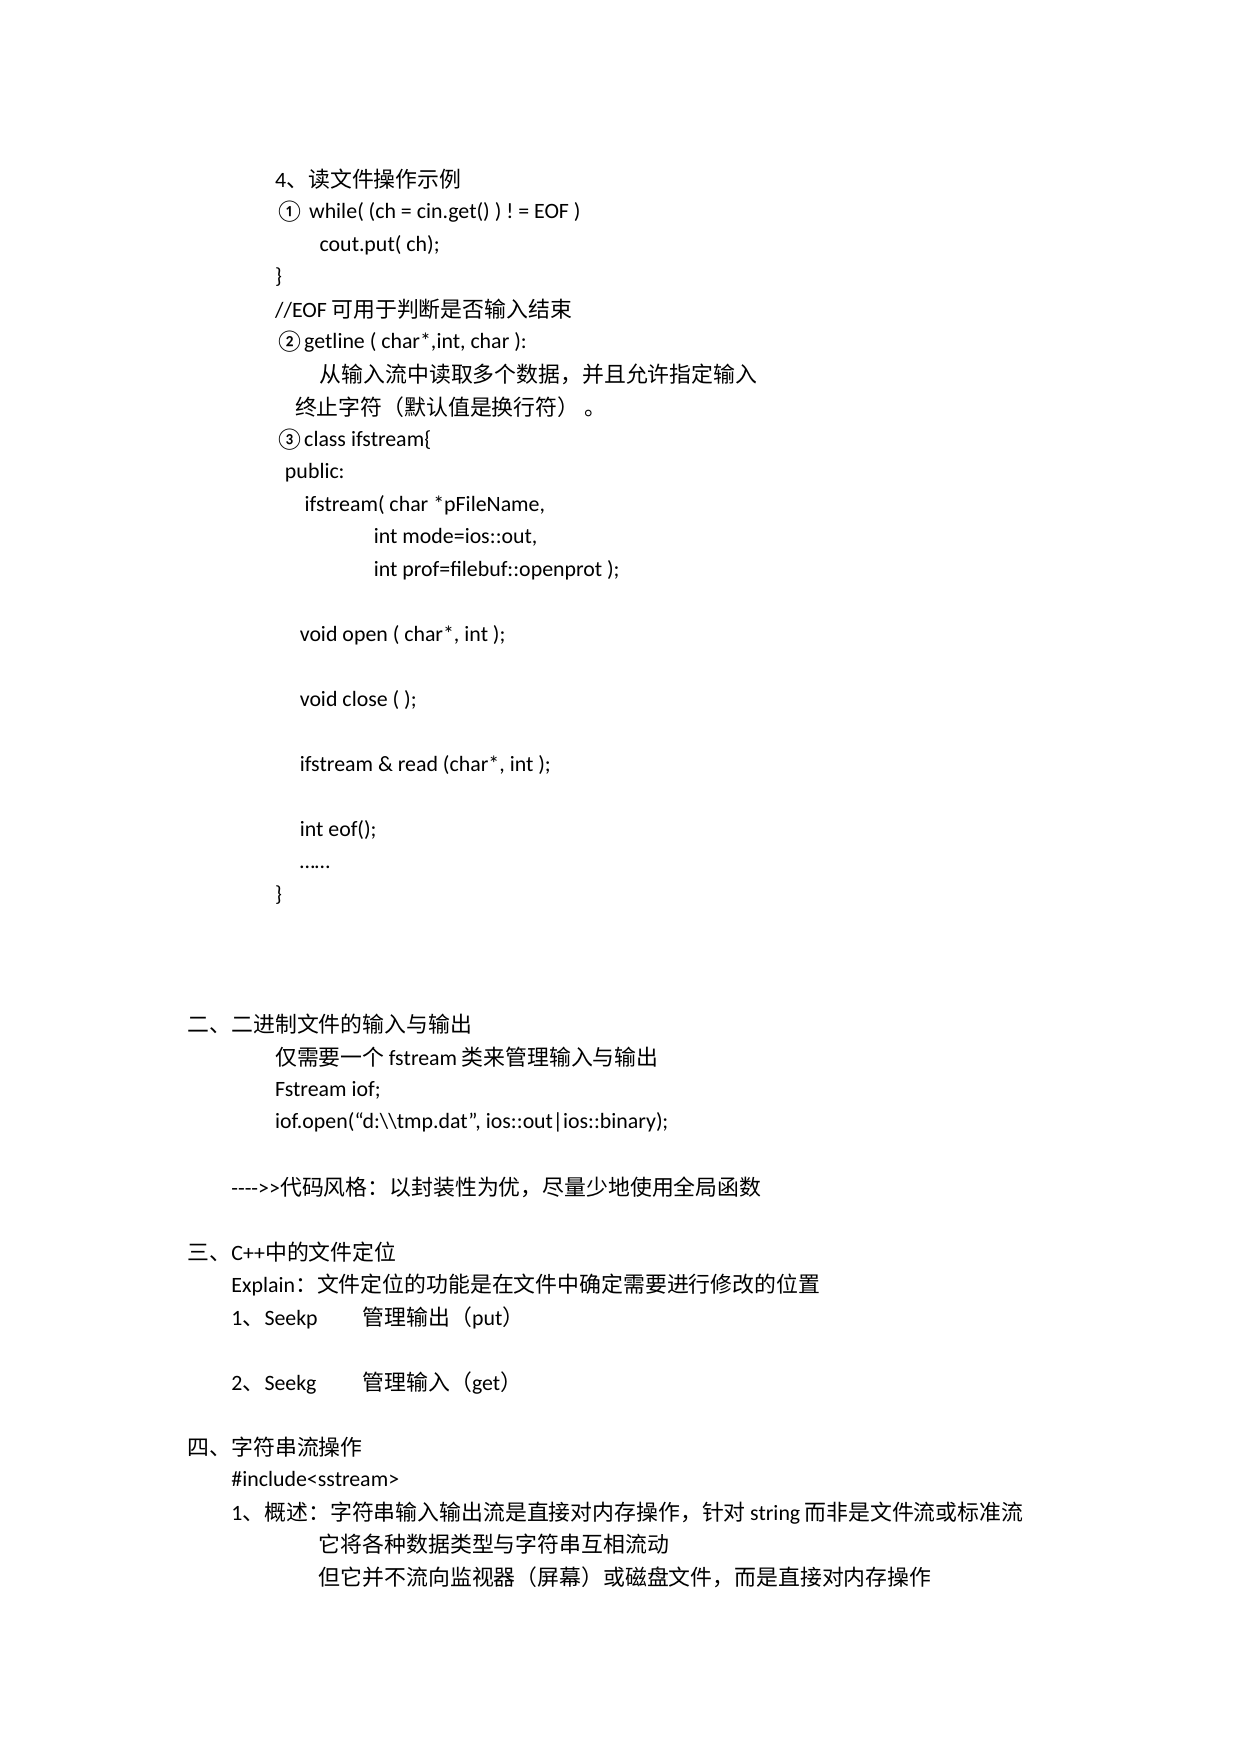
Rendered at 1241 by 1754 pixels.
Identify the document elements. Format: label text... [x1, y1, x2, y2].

list //EOF可用于判断是否输入结束 [275, 292, 1053, 324]
list 终止字符（默认值是换行符） 。 [275, 389, 1053, 422]
list } [275, 259, 1053, 292]
list 仅需要一个fstream类来管理输入与输出 [231, 1039, 1053, 1072]
list ifstream & read (char*, int ); [275, 747, 1053, 779]
list cout.put( ch); [275, 227, 1053, 259]
list ifstream( char *pFileName, [275, 487, 1053, 519]
list public: [275, 454, 1053, 487]
list void open ( char*, int ); [275, 617, 1053, 649]
list } [275, 877, 1053, 909]
list void close ( ); [275, 682, 1053, 714]
list 二进制文件的输入与输出 [187, 1007, 1053, 1039]
list C++中的文件定位 [187, 1234, 1053, 1267]
list Explain：文件定位的功能是在文件中确定需要进行修改的位置 [187, 1267, 1053, 1299]
list iof.open(“d:\\tmp.dat”, ios::out|ios::binary); [231, 1104, 1053, 1137]
list Seekp 管理输出（put） [187, 1299, 1053, 1332]
list ① while( (ch = cin.get() ) ! = EOF ) [275, 194, 1053, 227]
list 概述：字符串输入输出流是直接对内存操作，针对string而非是文件流或标准流 [187, 1494, 1053, 1527]
list 但它并不流向监视器（屏幕）或磁盘文件，而是直接对内存操作 [275, 1559, 1053, 1592]
list Fstream iof; [231, 1072, 1053, 1104]
list #include<sstream> [187, 1462, 1053, 1494]
list ③class ifstream{ [275, 422, 1053, 454]
list int eof(); [275, 812, 1053, 844]
list 字符串流操作 [187, 1429, 1053, 1462]
list int prof=filebuf::openprot ); [275, 552, 1053, 584]
list 从输入流中读取多个数据，并且允许指定输入 [275, 357, 1053, 389]
list int mode=ios::out, [275, 519, 1053, 552]
list Seekg 管理输入（get） [187, 1364, 1053, 1397]
list 读文件操作示例 [231, 162, 1053, 194]
list …… [275, 844, 1053, 877]
list ---->>代码风格：以封装性为优，尽量少地使用全局函数 [187, 1169, 1053, 1202]
list 它将各种数据类型与字符串互相流动 [275, 1527, 1053, 1559]
list ②getline ( char*,int, char ): [275, 324, 1053, 357]
